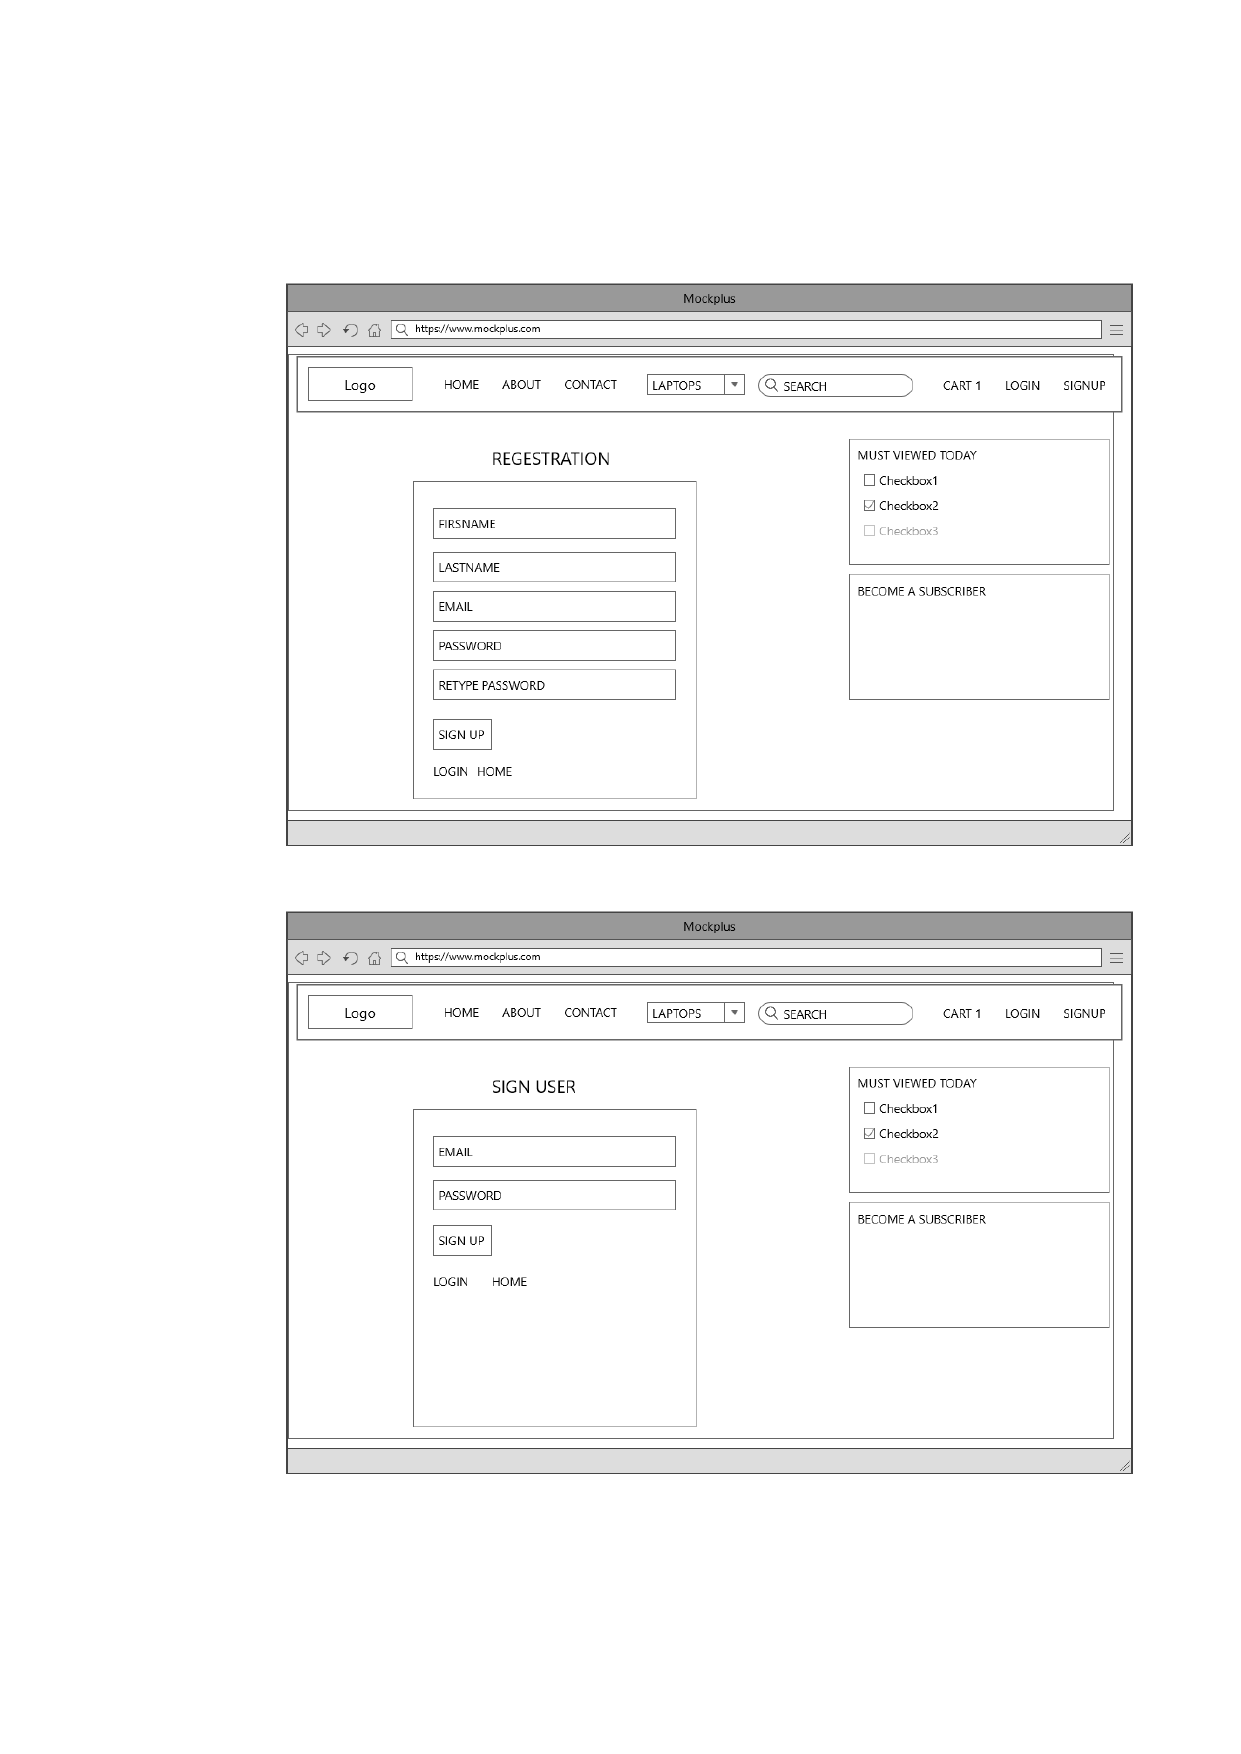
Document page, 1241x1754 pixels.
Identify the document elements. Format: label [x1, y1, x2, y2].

picture [236, 236, 1177, 846]
picture [236, 864, 1177, 1474]
